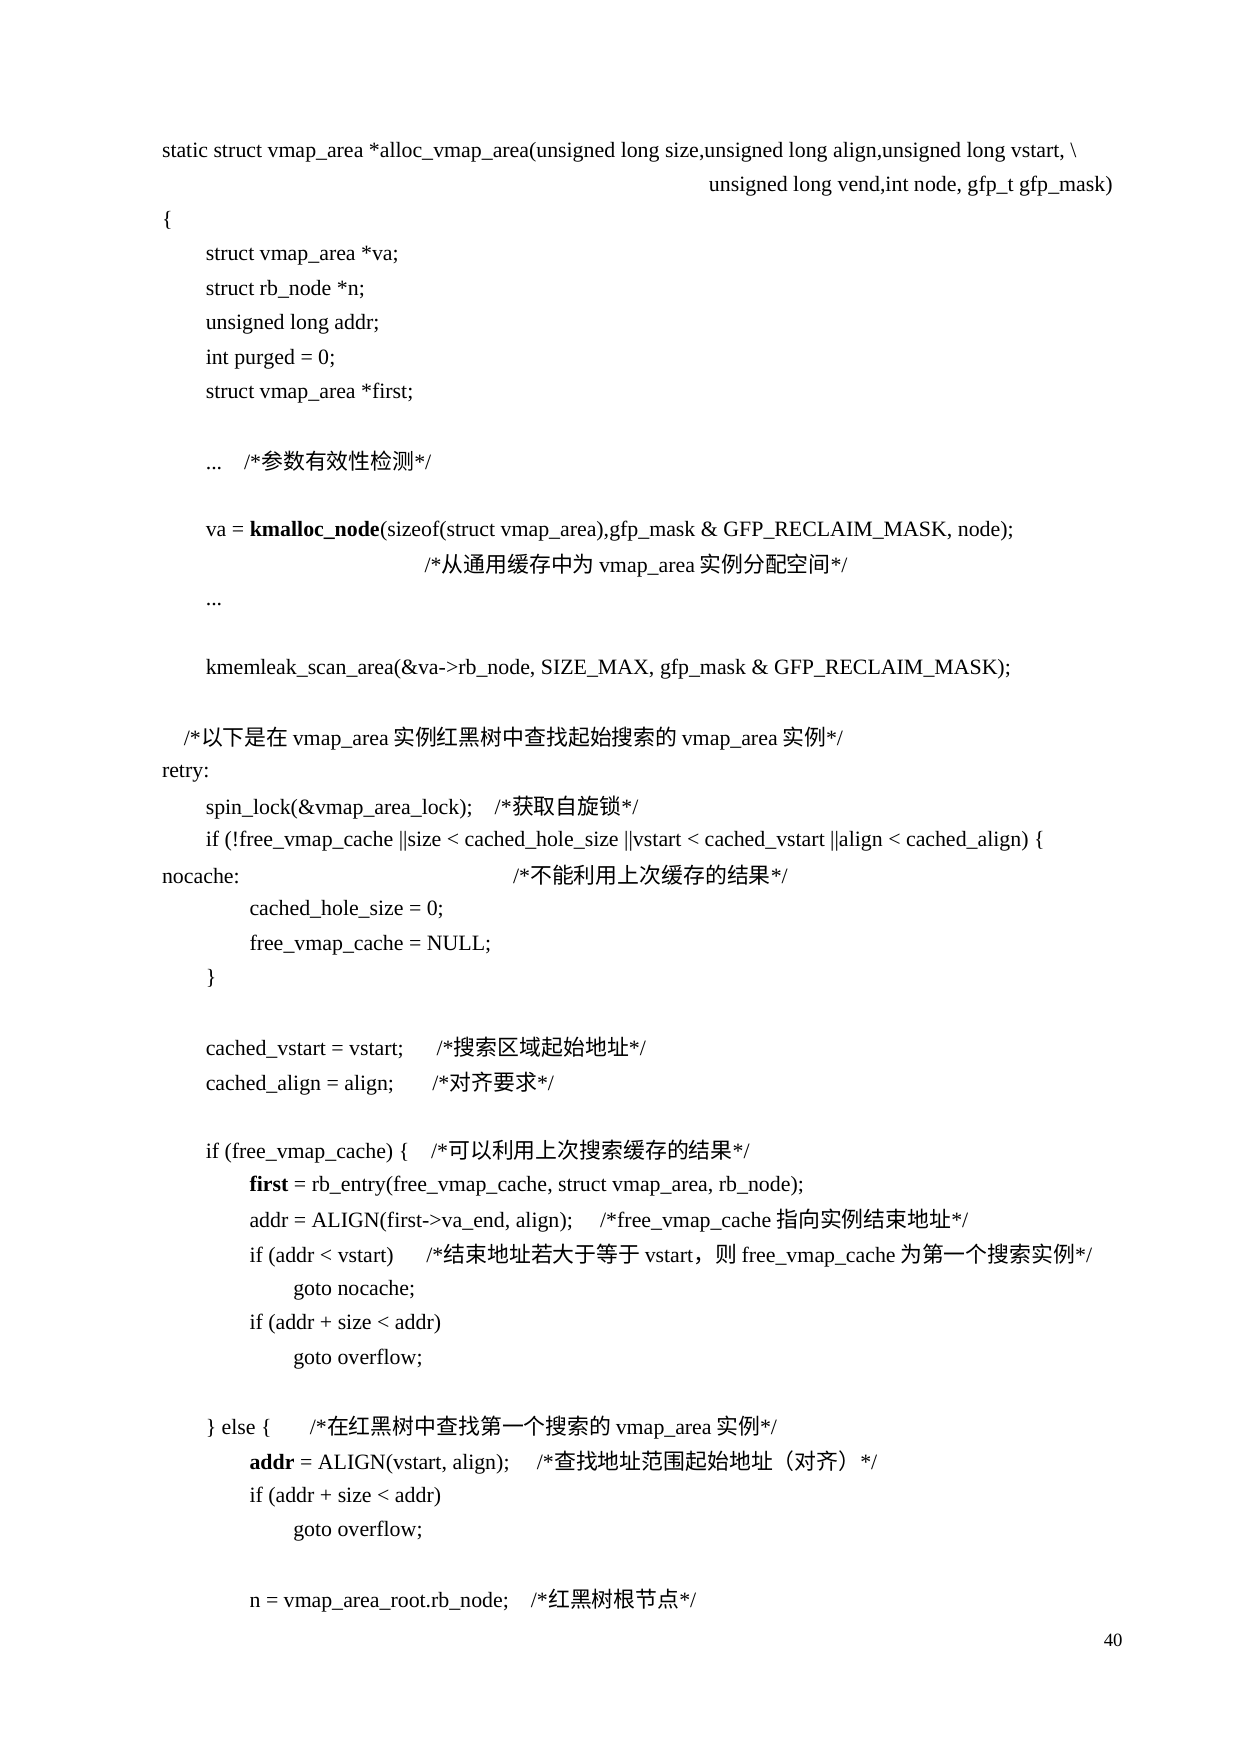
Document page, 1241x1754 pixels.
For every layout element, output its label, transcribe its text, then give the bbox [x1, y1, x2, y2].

text addr = ALIGN(vstart, align); /*查找地址范围起始地址（对齐）*/ [118, 1442, 1122, 1477]
text first = rb_entry(free_vmap_cache, struct vmap_area, rb_node); [118, 1167, 1122, 1201]
text n = vmap_area_root.rb_node; /*红黑树根节点*/ [118, 1580, 1122, 1615]
text int purged = 0; [118, 339, 1122, 374]
text if (addr + size < addr) [118, 1477, 1122, 1511]
text goto nocache; [118, 1270, 1122, 1304]
text if (!free_vmap_cache ||size < cached_hole_size ||vstart < cached_vstart ||align < cached_align) { [118, 822, 1122, 856]
text kmemleak_scan_area(&va->rb_node, SIZE_MAX, gfp_mask & GFP_RECLAIM_MASK); [118, 649, 1122, 684]
text struct rb_node *n; [118, 270, 1122, 305]
text { [118, 201, 1122, 236]
text addr = ALIGN(first->va_end, align); /*free_vmap_cache指向实例结束地址*/ [118, 1201, 1122, 1236]
text cached_align = align; /*对齐要求*/ [118, 1063, 1122, 1098]
text ... /*参数有效性检测*/ [118, 443, 1122, 477]
text goto overflow; [118, 1339, 1122, 1373]
text struct vmap_area *first; [118, 374, 1122, 408]
text ... [118, 581, 1122, 615]
text /*以下是在vmap_area实例红黑树中查找起始搜索的vmap_area实例*/ [118, 718, 1122, 753]
text unsigned long addr; [118, 305, 1122, 339]
text goto overflow; [118, 1511, 1122, 1546]
text } [118, 960, 1122, 994]
text retry: [118, 753, 1122, 787]
text va = kmalloc_node(sizeof(struct vmap_area),gfp_mask & GFP_RECLAIM_MASK, node); [118, 512, 1122, 546]
text } else { /*在红黑树中查找第一个搜索的vmap_area实例*/ [118, 1408, 1122, 1442]
text if (free_vmap_cache) { /*可以利用上次搜索缓存的结果*/ [118, 1132, 1122, 1167]
text spin_lock(&vmap_area_lock); /*获取自旋锁*/ [118, 787, 1122, 822]
text if (addr + size < addr) [118, 1304, 1122, 1339]
text /*从通用缓存中为vmap_area实例分配空间*/ [118, 546, 1122, 581]
text struct vmap_area *va; [118, 236, 1122, 270]
text cached_vstart = vstart; /*搜索区域起始地址*/ [118, 1029, 1122, 1063]
text if (addr < vstart) /*结束地址若大于等于vstart，则free_vmap_cache为第一个搜索实例*/ [118, 1236, 1122, 1270]
text free_vmap_cache = NULL; [118, 925, 1122, 960]
text nocache: /*不能利用上次缓存的结果*/ [118, 856, 1122, 891]
text static struct vmap_area *alloc_vmap_area(unsigned long size,unsigned long align,unsigned long vstart, \ [140, 132, 1122, 167]
text unsigned long vend,int node, gfp_t gfp_mask) [140, 167, 1122, 201]
text cached_hole_size = 0; [118, 891, 1122, 925]
